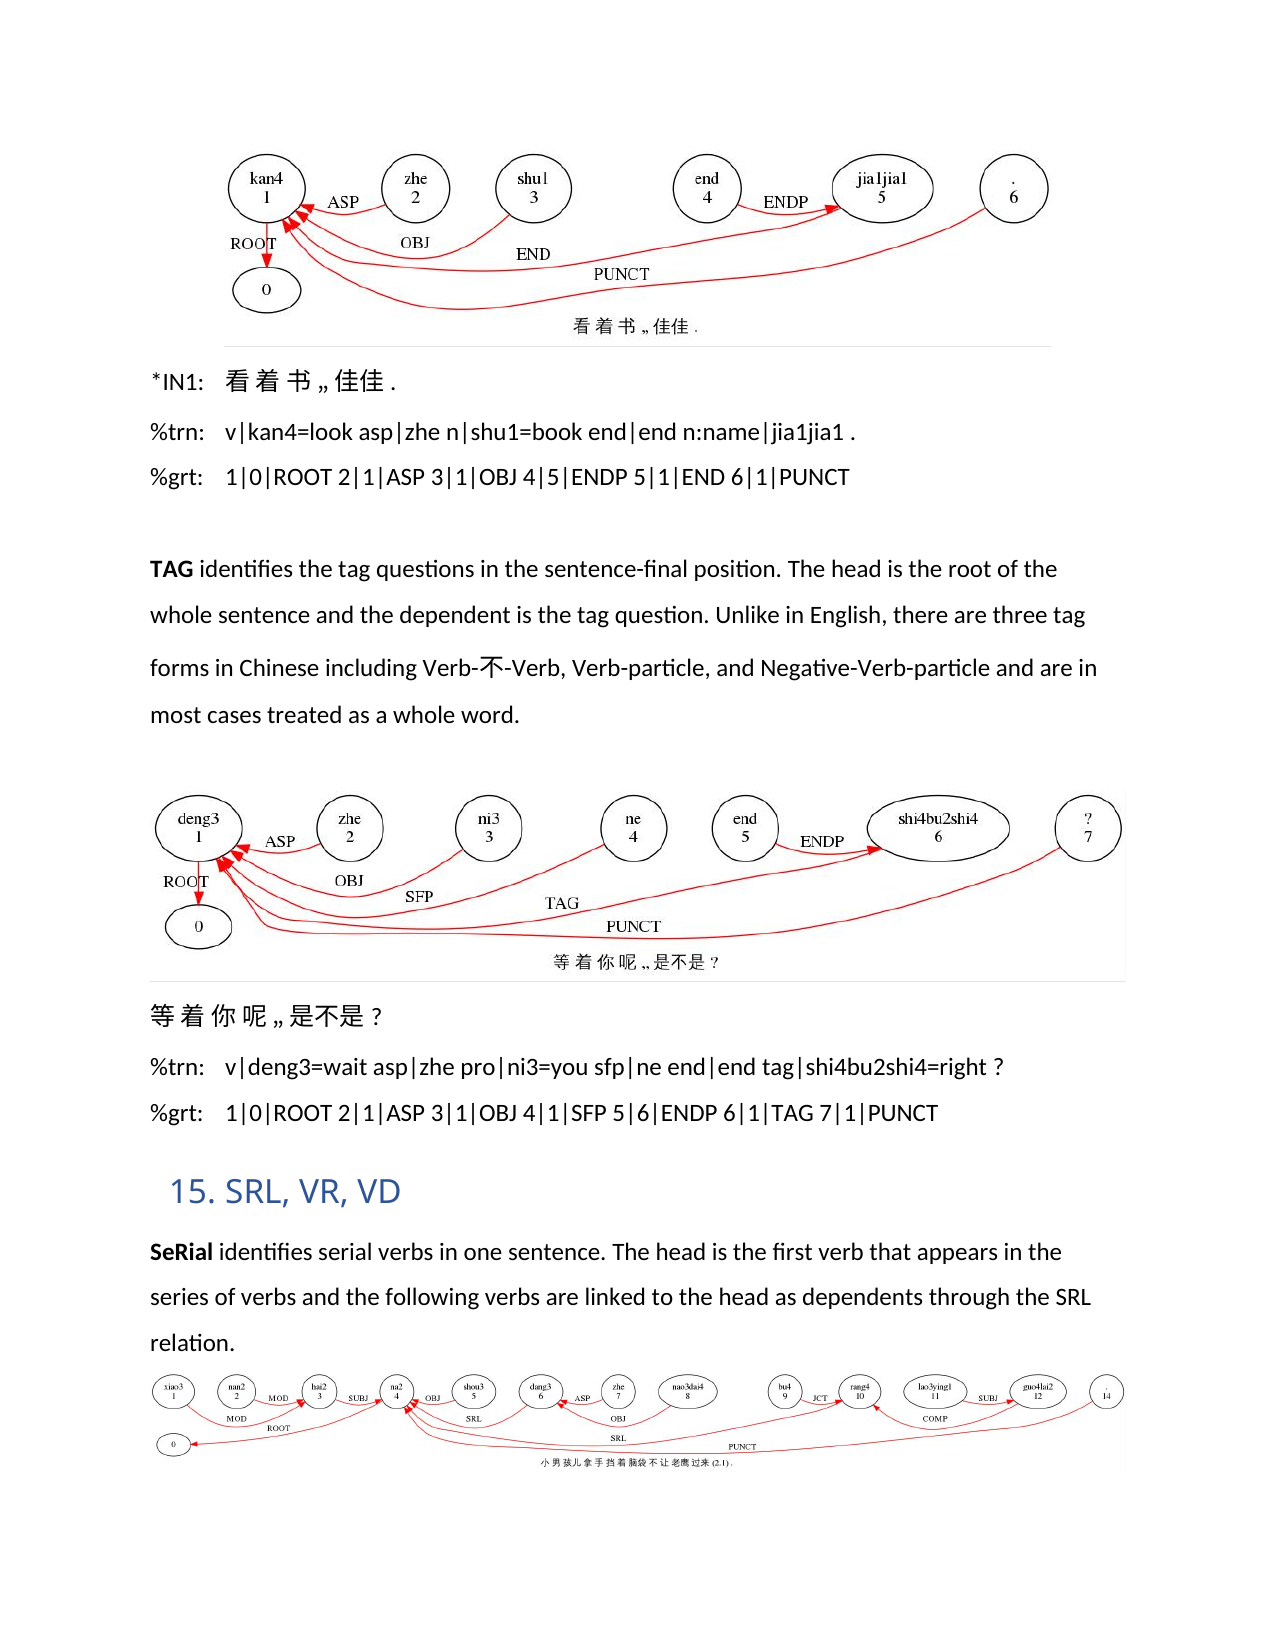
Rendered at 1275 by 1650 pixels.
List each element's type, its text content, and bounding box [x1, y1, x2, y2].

text 等 着 你 呢 „ 是不是 ? [150, 997, 1125, 1033]
text %grt: 1|0|ROOT 2|1|ASP 3|1|OBJ 4|1|SFP 5|6|ENDP 6|1|TAG 7|1|PUNCT [150, 1097, 1125, 1127]
text %trn: v|deng3=wait asp|zhe pro|ni3=you sfp|ne end|end tag|shi4bu2shi4=right ? [150, 1051, 1125, 1082]
picture [223, 150, 1052, 347]
text %grt: 1|0|ROOT 2|1|ASP 3|1|OBJ 4|5|ENDP 5|1|END 6|1|PUNCT [150, 462, 1125, 492]
text %trn: v|kan4=look asp|zhe n|shu1=book end|end n:name|jia1jia1 . [150, 416, 1125, 446]
text *IN1: 看 着 书 „ 佳佳 . [150, 361, 1125, 398]
picture [150, 1373, 1125, 1473]
subtitle SRL, VR, VD [169, 1168, 1125, 1213]
text TAG identifies the tag questions in the sentence-final position. The head is the root of the whole sentence and the dependent is the tag question. Unlike in English, there are three tag forms in Chinese including Verb-不-Verb, Verb-particle, and Negative-Verb-particle and are in most cases treated as a whole word. [150, 553, 1125, 729]
picture [150, 790, 1125, 982]
text SeRial identifies serial verbs in one sentence. The head is the first verb that appears in the series of verbs and the following verbs are linked to the head as dependents through the SRL relation. [150, 1236, 1125, 1358]
